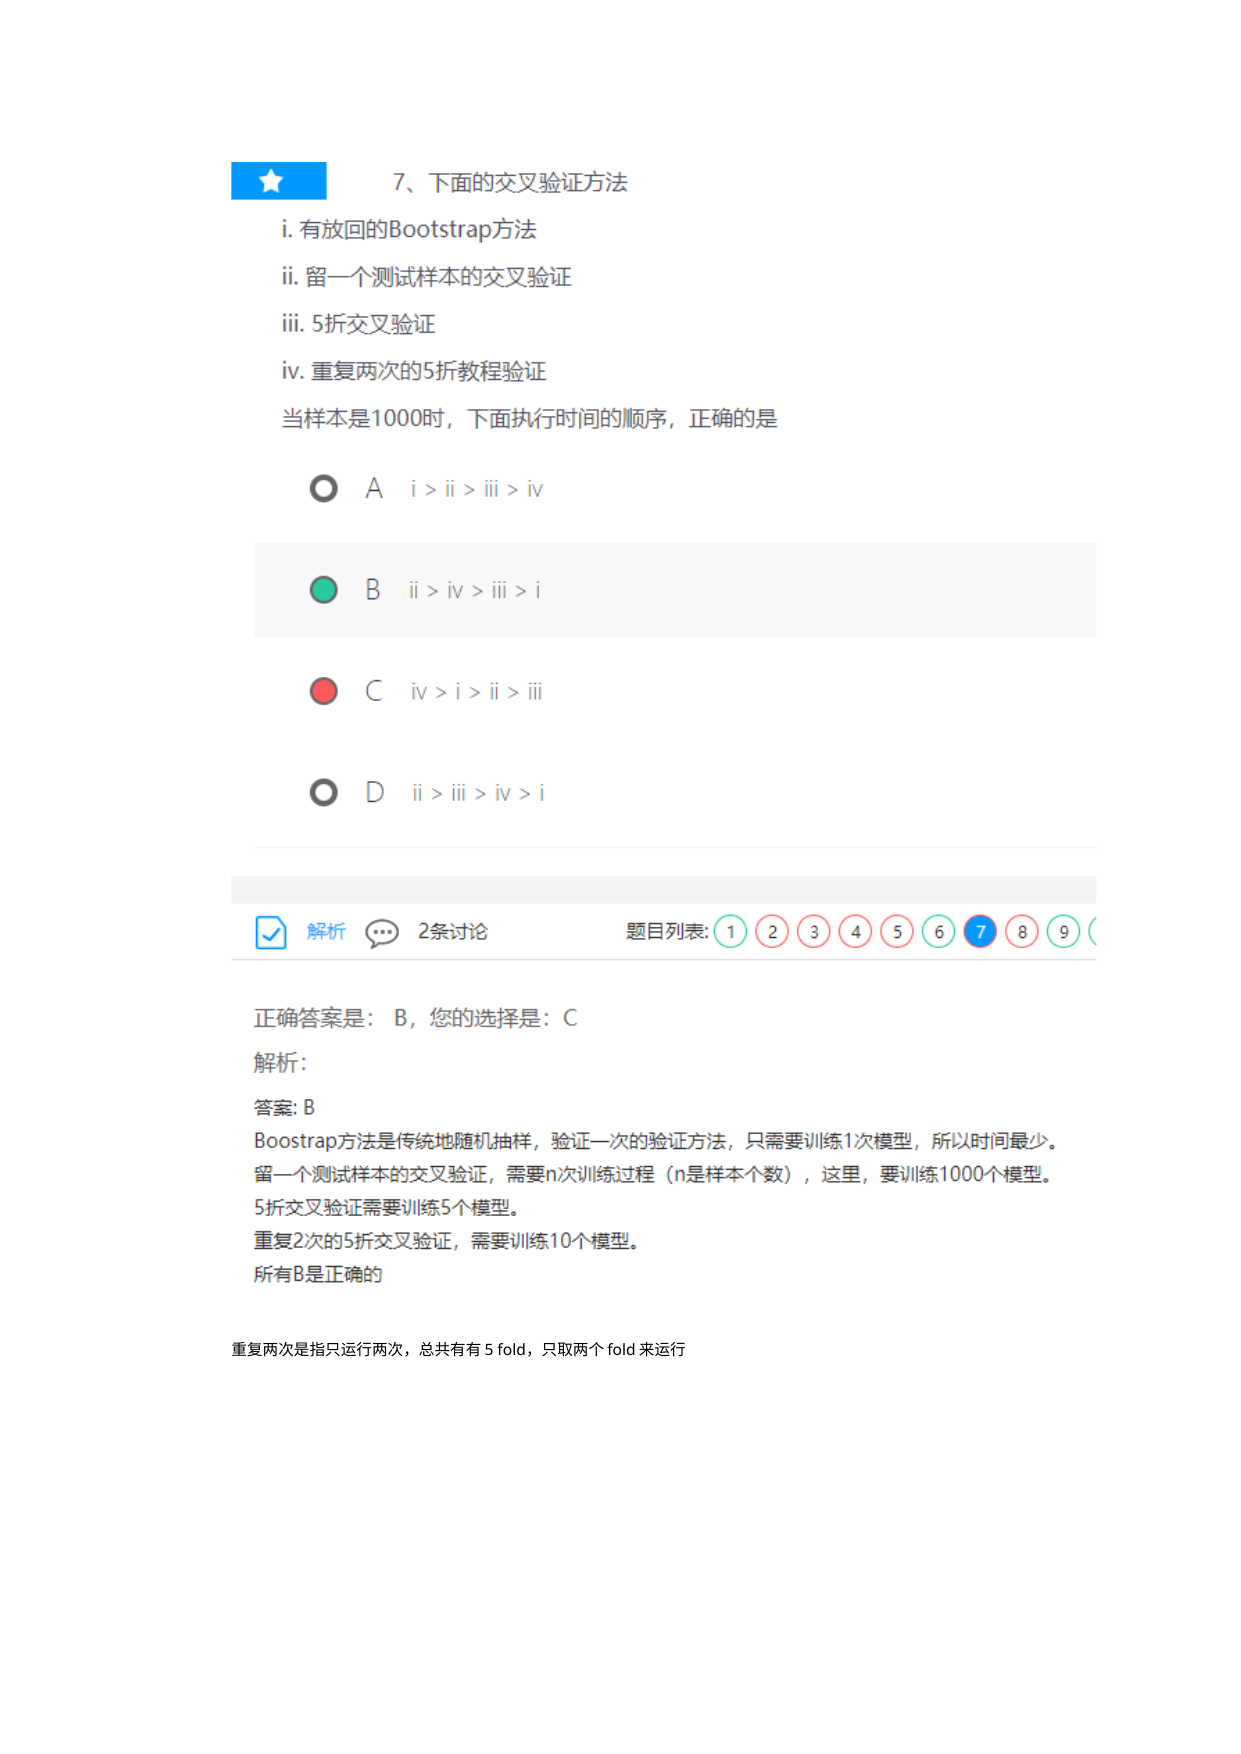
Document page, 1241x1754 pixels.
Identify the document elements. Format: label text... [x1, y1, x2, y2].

list 重复两次是指只运行两次，总共有有5 fold，只取两个fold来运行 [231, 1332, 1053, 1364]
picture [231, 162, 1097, 1309]
